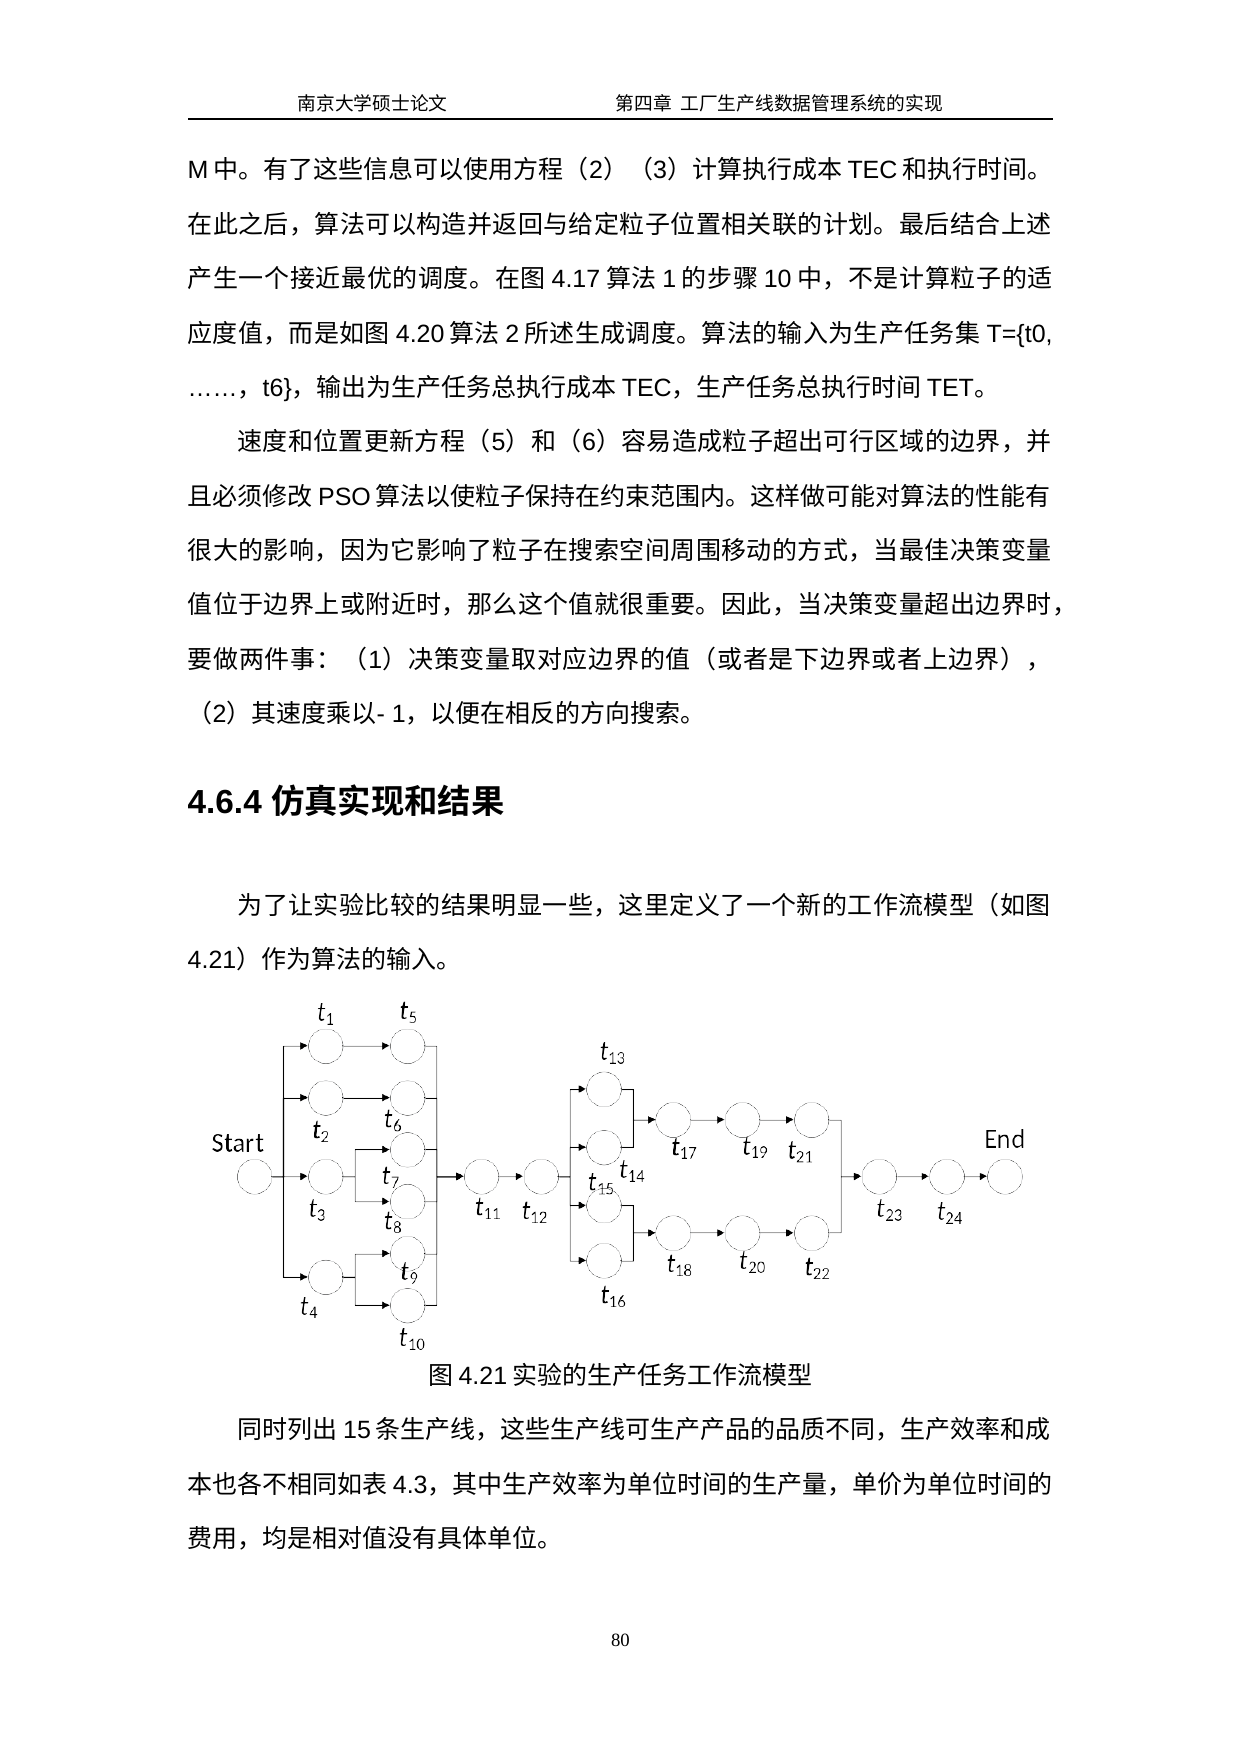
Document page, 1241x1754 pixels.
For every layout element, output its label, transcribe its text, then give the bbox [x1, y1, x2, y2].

text 图4.21实验的生产任务工作流模型 [187, 1356, 1053, 1392]
text 同时列出15条生产线，这些生产线可生产产品的品质不同，生产效率和成本也各不相同如表4.3，其中生产效率为单位时间的生产量，单价为单位时间的费用，均是相对值没有具体单位。 [187, 1410, 1053, 1555]
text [187, 150, 1053, 404]
subtitle 4.6.4 仿真实现和结果 [187, 775, 1053, 823]
text 速度和位置更新方程（5）和（6）容易造成粒子超出可行区域的边界，并且必须修改PSO算法以使粒子保持在约束范围内。这样做可能对算法的性能有很大的影响，因为它影响了粒子在搜索空间周围移动的方式，当最佳决策变量值位于边界上或附近时，那么这个值就很重要。因此，当决策变量超出边界时，要做两件事：（1）决策变量取对应边界的值（或者是下边界或者上边界），（2）其速度乘以- 1，以便在相反的方向搜索。 [187, 422, 1053, 730]
text 为了让实验比较的结果明显一些，这里定义了一个新的工作流模型（如图4.21）作为算法的输入。 [187, 886, 1053, 976]
